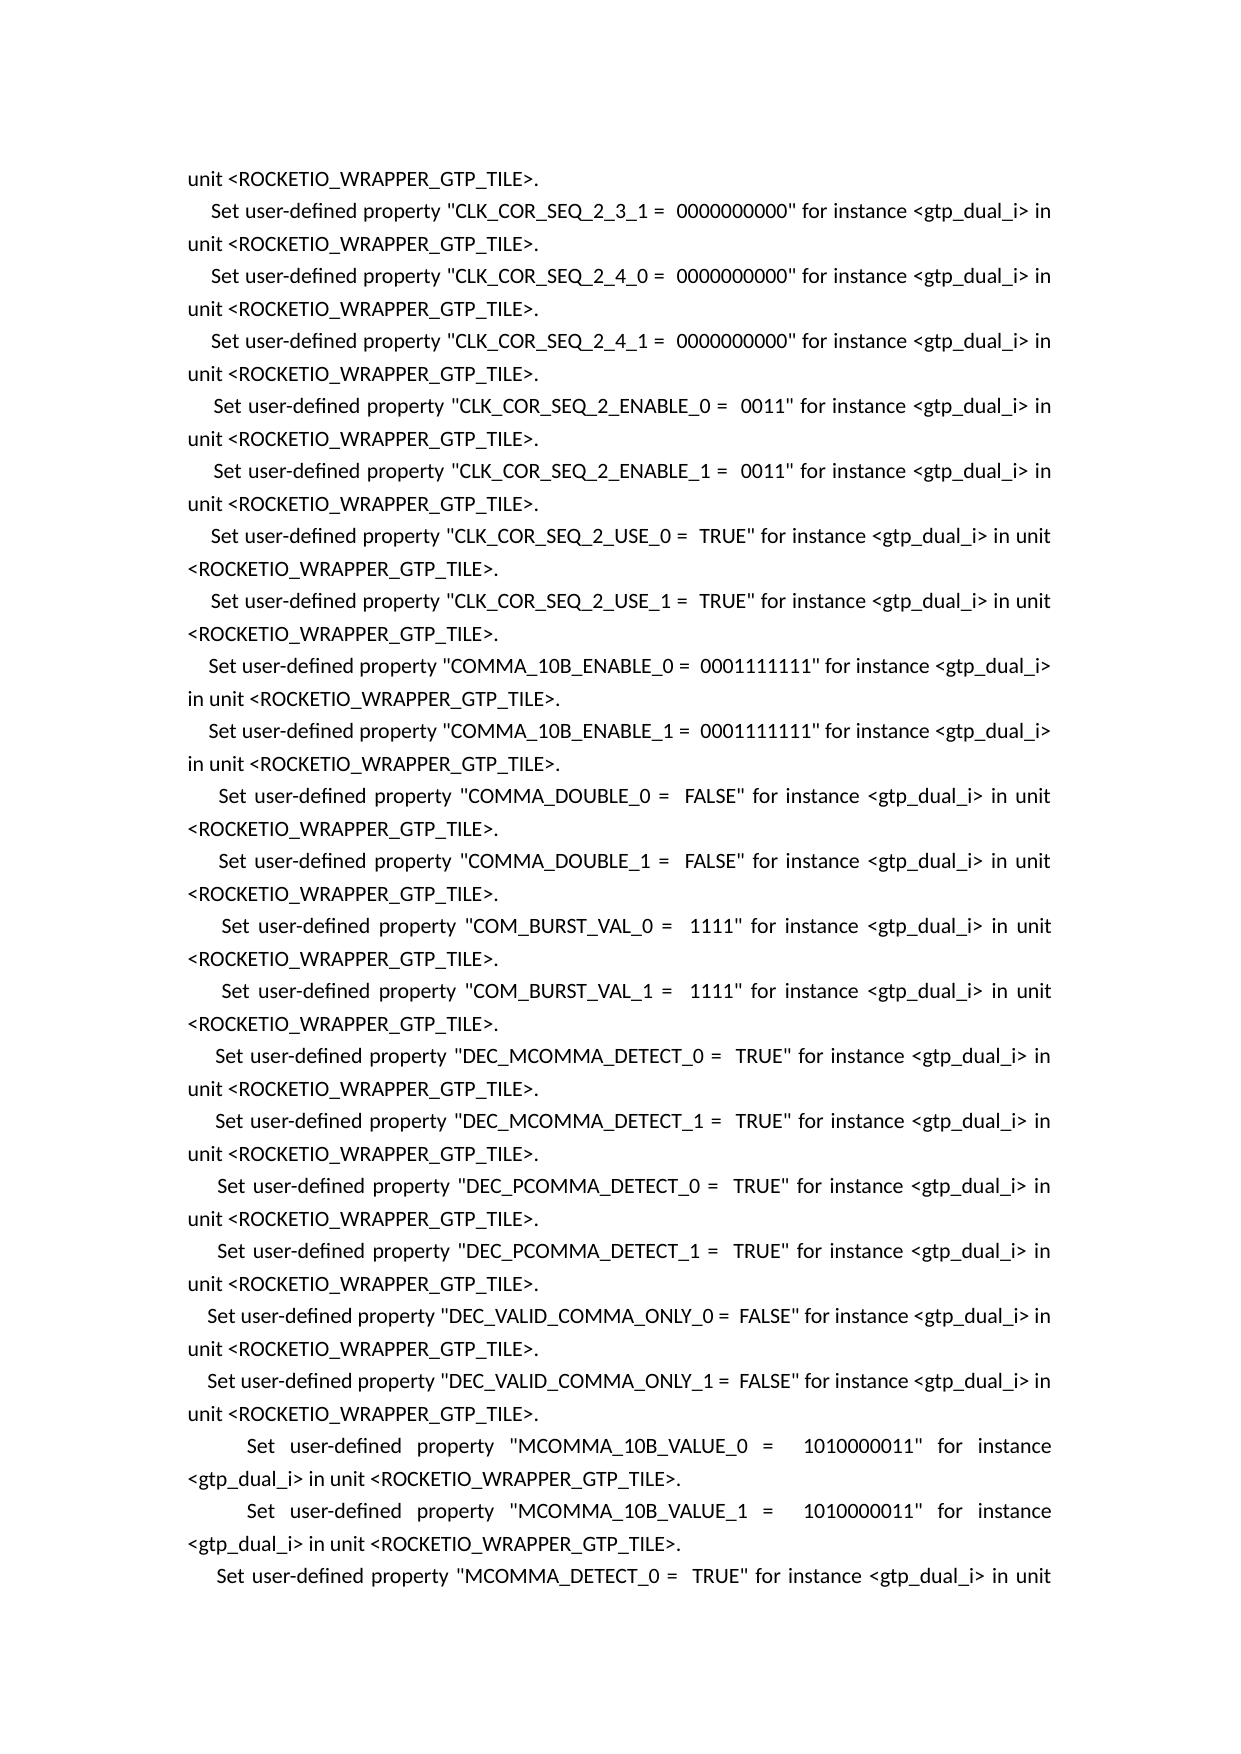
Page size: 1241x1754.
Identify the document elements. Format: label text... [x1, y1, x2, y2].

text Set user-defined property "COMMA_10B_ENABLE_1 = 0001111111" for instance <gtp_dual_i> in unit <ROCKETIO_WRAPPER_GTP_TILE>. [187, 714, 1053, 779]
text Set user-defined property "COM_BURST_VAL_0 = 1111" for instance <gtp_dual_i> in unit <ROCKETIO_WRAPPER_GTP_TILE>. [187, 909, 1053, 974]
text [187, 1559, 1053, 1592]
text Set user-defined property "COMMA_DOUBLE_0 = FALSE" for instance <gtp_dual_i> in unit <ROCKETIO_WRAPPER_GTP_TILE>. [187, 779, 1053, 844]
text Set user-defined property "CLK_COR_SEQ_2_4_0 = 0000000000" for instance <gtp_dual_i> in unit <ROCKETIO_WRAPPER_GTP_TILE>. [187, 259, 1053, 324]
text Set user-defined property "MCOMMA_10B_VALUE_0 = 1010000011" for instance <gtp_dual_i> in unit <ROCKETIO_WRAPPER_GTP_TILE>. [187, 1429, 1053, 1494]
text Set user-defined property "COMMA_DOUBLE_1 = FALSE" for instance <gtp_dual_i> in unit <ROCKETIO_WRAPPER_GTP_TILE>. [187, 844, 1053, 909]
text Set user-defined property "COM_BURST_VAL_1 = 1111" for instance <gtp_dual_i> in unit <ROCKETIO_WRAPPER_GTP_TILE>. [187, 974, 1053, 1039]
text Set user-defined property "DEC_VALID_COMMA_ONLY_1 = FALSE" for instance <gtp_dual_i> in unit <ROCKETIO_WRAPPER_GTP_TILE>. [187, 1364, 1053, 1429]
text Set user-defined property "CLK_COR_SEQ_2_USE_0 = TRUE" for instance <gtp_dual_i> in unit <ROCKETIO_WRAPPER_GTP_TILE>. [187, 519, 1053, 584]
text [187, 162, 1053, 194]
text Set user-defined property "CLK_COR_SEQ_2_ENABLE_1 = 0011" for instance <gtp_dual_i> in unit <ROCKETIO_WRAPPER_GTP_TILE>. [187, 454, 1053, 519]
text Set user-defined property "CLK_COR_SEQ_2_4_1 = 0000000000" for instance <gtp_dual_i> in unit <ROCKETIO_WRAPPER_GTP_TILE>. [187, 324, 1053, 389]
text Set user-defined property "DEC_MCOMMA_DETECT_1 = TRUE" for instance <gtp_dual_i> in unit <ROCKETIO_WRAPPER_GTP_TILE>. [187, 1104, 1053, 1169]
text Set user-defined property "CLK_COR_SEQ_2_ENABLE_0 = 0011" for instance <gtp_dual_i> in unit <ROCKETIO_WRAPPER_GTP_TILE>. [187, 389, 1053, 454]
text Set user-defined property "CLK_COR_SEQ_2_3_1 = 0000000000" for instance <gtp_dual_i> in unit <ROCKETIO_WRAPPER_GTP_TILE>. [187, 194, 1053, 259]
text Set user-defined property "CLK_COR_SEQ_2_USE_1 = TRUE" for instance <gtp_dual_i> in unit <ROCKETIO_WRAPPER_GTP_TILE>. [187, 584, 1053, 649]
text Set user-defined property "MCOMMA_10B_VALUE_1 = 1010000011" for instance <gtp_dual_i> in unit <ROCKETIO_WRAPPER_GTP_TILE>. [187, 1494, 1053, 1559]
text Set user-defined property "DEC_PCOMMA_DETECT_0 = TRUE" for instance <gtp_dual_i> in unit <ROCKETIO_WRAPPER_GTP_TILE>. [187, 1169, 1053, 1234]
text Set user-defined property "DEC_VALID_COMMA_ONLY_0 = FALSE" for instance <gtp_dual_i> in unit <ROCKETIO_WRAPPER_GTP_TILE>. [187, 1299, 1053, 1364]
text Set user-defined property "DEC_PCOMMA_DETECT_1 = TRUE" for instance <gtp_dual_i> in unit <ROCKETIO_WRAPPER_GTP_TILE>. [187, 1234, 1053, 1299]
text Set user-defined property "DEC_MCOMMA_DETECT_0 = TRUE" for instance <gtp_dual_i> in unit <ROCKETIO_WRAPPER_GTP_TILE>. [187, 1039, 1053, 1104]
text Set user-defined property "COMMA_10B_ENABLE_0 = 0001111111" for instance <gtp_dual_i> in unit <ROCKETIO_WRAPPER_GTP_TILE>. [187, 649, 1053, 714]
